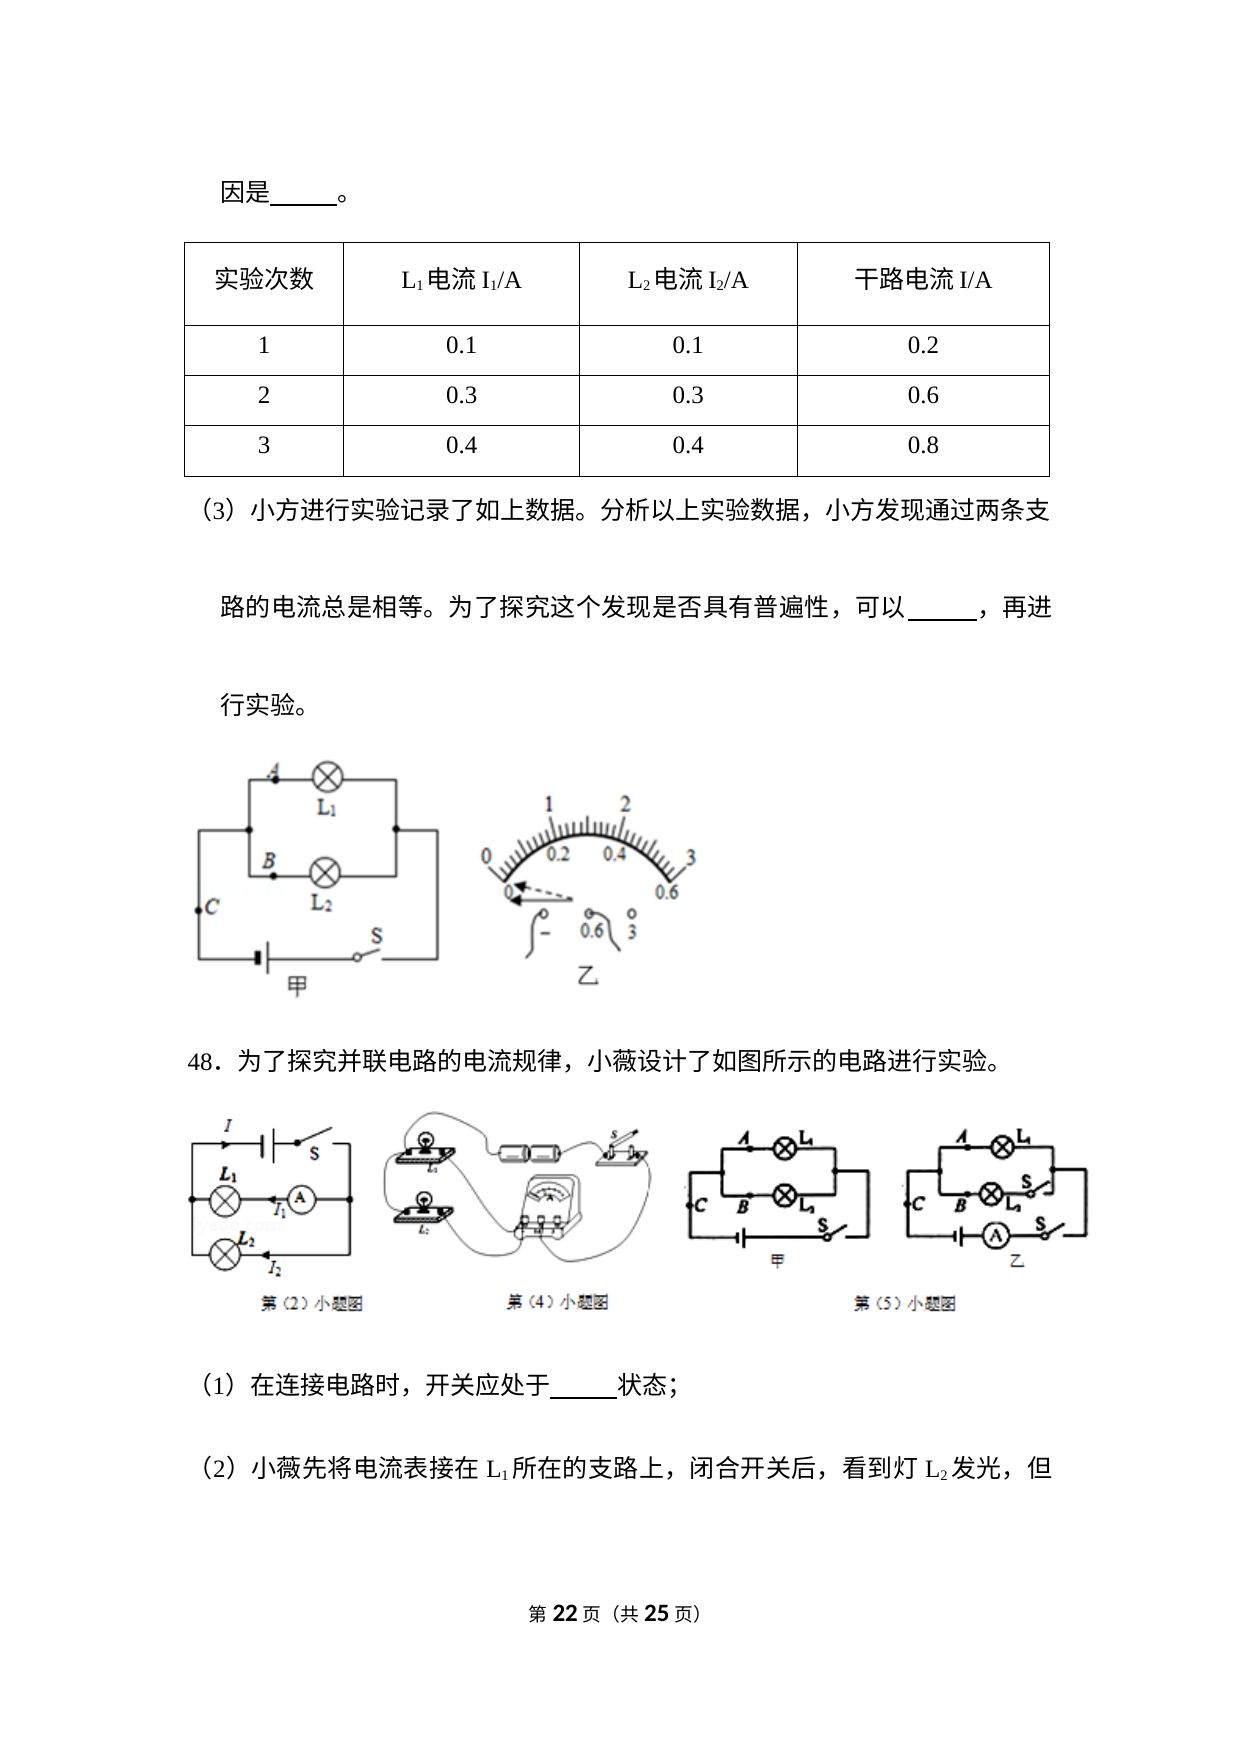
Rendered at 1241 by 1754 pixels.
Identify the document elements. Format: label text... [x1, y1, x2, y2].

table_cell 0.1 [344, 326, 579, 375]
table_header 实验次数 [185, 243, 343, 324]
table_cell 0.3 [344, 376, 579, 425]
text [187, 1434, 1053, 1499]
table_header L1电流I1/A [344, 243, 579, 324]
table_cell 2 [185, 376, 343, 425]
text 48．为了探究并联电路的电流规律，小薇设计了如图所示的电路进行实验。 [187, 1027, 1053, 1092]
text （3）小方进行实验记录了如上数据。分析以上实验数据，小方发现通过两条支路的电流总是相等。为了探究这个发现是否具有普遍性，可以 ，再进行实验。 [187, 476, 1053, 736]
table_cell 0.4 [580, 426, 797, 476]
table_header 干路电流I/A [798, 243, 1049, 324]
table_cell 3 [185, 426, 343, 476]
table_cell 1 [185, 326, 343, 375]
table_cell 0.1 [580, 326, 797, 375]
table_cell 0.3 [580, 376, 797, 425]
table_cell 0.6 [798, 376, 1049, 425]
text （1）在连接电路时，开关应处于 状态； [187, 1351, 1053, 1416]
table_cell 0.8 [798, 426, 1049, 476]
table_cell 0.2 [798, 326, 1049, 375]
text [187, 158, 1053, 223]
table_cell 0.4 [344, 426, 579, 476]
table_header L2电流I2/A [580, 243, 797, 324]
